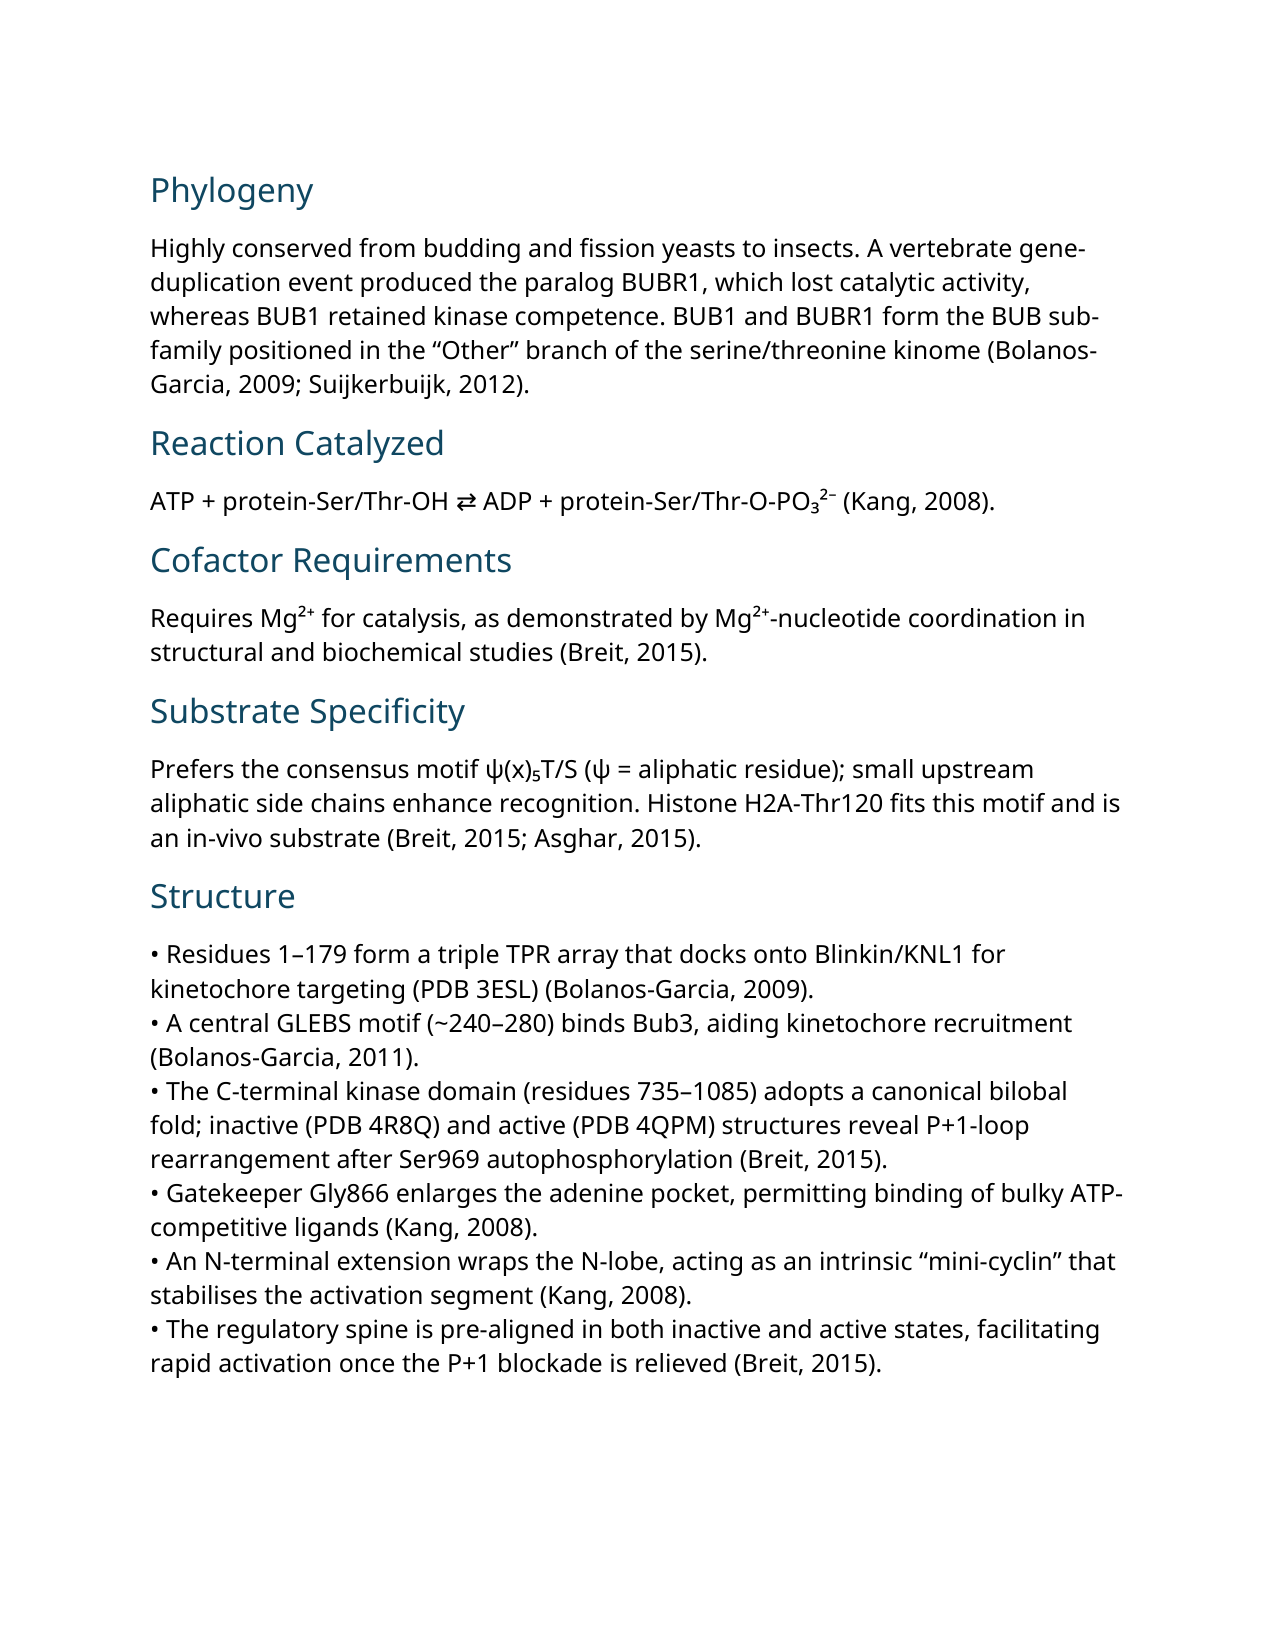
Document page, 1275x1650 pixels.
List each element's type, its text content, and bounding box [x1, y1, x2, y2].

subtitle Substrate Specificity [150, 688, 1125, 733]
subtitle Phylogeny [150, 167, 1125, 212]
text ATP + protein-Ser/Thr-OH ⇄ ADP + protein-Ser/Thr-O-PO₃²⁻ (Kang, 2008). [150, 484, 1125, 518]
text • Residues 1–179 form a triple TPR array that docks onto Blinkin/KNL1 for kinetochore targeting (PDB 3ESL) (Bolanos-Garcia, 2009). • A central GLEBS motif (~240–280) binds Bub3, aiding kinetochore recruitment (Bolanos-Garcia, 2011). • The C-terminal kinase domain (residues 735–1085) adopts a canonical bilobal fold; inactive (PDB 4R8Q) and active (PDB 4QPM) structures reveal P+1-loop rearrangement after Ser969 autophosphorylation (Breit, 2015). • Gatekeeper Gly866 enlarges the adenine pocket, permitting binding of bulky ATP-competitive ligands (Kang, 2008). • An N-terminal extension wraps the N-lobe, acting as an intrinsic “mini-cyclin” that stabilises the activation segment (Kang, 2008). • The regulatory spine is pre-aligned in both inactive and active states, facilitating rapid activation once the P+1 blockade is relieved (Breit, 2015). [150, 937, 1125, 1380]
subtitle Cofactor Requirements [150, 537, 1125, 582]
subtitle Structure [150, 873, 1125, 918]
text Requires Mg²⁺ for catalysis, as demonstrated by Mg²⁺-nucleotide coordination in structural and biochemical studies (Breit, 2015). [150, 601, 1125, 669]
text Prefers the consensus motif ψ(x)₅T/S (ψ = aliphatic residue); small upstream aliphatic side chains enhance recognition. Histone H2A-Thr120 fits this motif and is an in-vivo substrate (Breit, 2015; Asghar, 2015). [150, 752, 1125, 854]
text Highly conserved from budding and fission yeasts to insects. A vertebrate gene-duplication event produced the paralog BUBR1, which lost catalytic activity, whereas BUB1 retained kinase competence. BUB1 and BUBR1 form the BUB sub-family positioned in the “Other” branch of the serine/threonine kinome (Bolanos-Garcia, 2009; Suijkerbuijk, 2012). [150, 231, 1125, 401]
subtitle Reaction Catalyzed [150, 420, 1125, 465]
